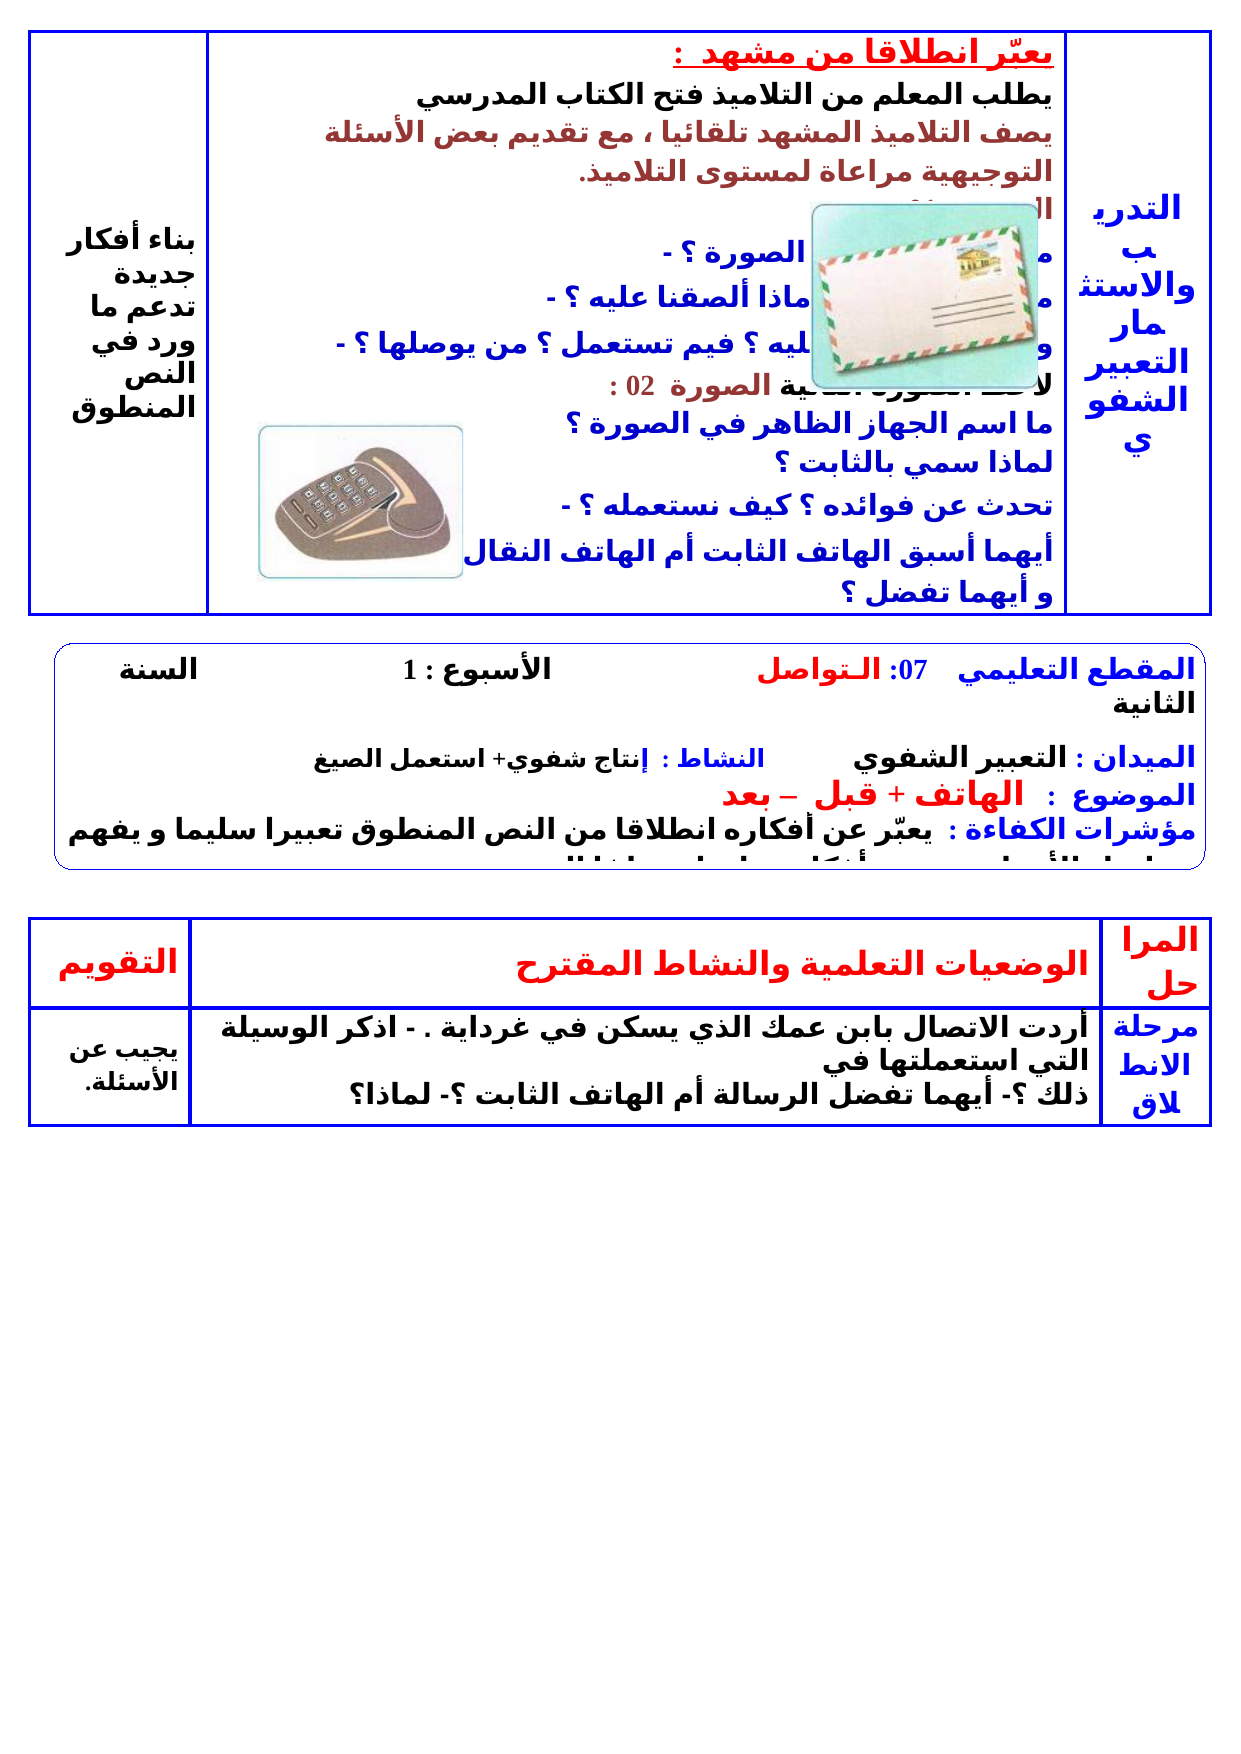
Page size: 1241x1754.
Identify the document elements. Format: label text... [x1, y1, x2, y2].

table_header المراحل [1103, 920, 1209, 1006]
table_cell يعبّر انطلاقا من مشهد : يطلب المعلم من التلاميذ فتح الكتاب المدرسي يصف التلاميذ المشهد تلقائيا ، مع تقديم بعض الأسئلة التوجيهية مراعاة لمستوى التلاميذ. الصورة 01 : - ما الذي یظھر في الصورة ؟ - ماذا یوجد داخله ؟ ماذا ألصقنا علیه ؟ - و ماذا الذي كتب علیه ؟ فیم تستعمل ؟ من یوصلھا ؟ لاحظ الصورة الثانیة الصورة 02 : ما اسم الجھاز الظاھر في الصورة ؟ لماذا سمي بالثابت ؟ - تحدث عن فوائده ؟ كیف نستعمله ؟ - أیھما أسبق الھاتف الثابت أم الھاتف النقال ؟ و أیھما تفضل ؟ [209, 33, 1064, 613]
table_header الوضعيات التعلمية والنشاط المقترح [192, 920, 1099, 1006]
table_cell التدريب والاستثمار التعبير الشفوي [1067, 33, 1209, 613]
table_header التقويم [31, 920, 188, 1006]
table_cell يجيب عن الأسئلة. [31, 1010, 188, 1124]
table_cell مرحلة الانطلاق [1103, 1010, 1209, 1124]
table_cell بناء أفكار جديدة تدعم ما ورد في النص المنطوق [31, 33, 206, 613]
table_cell أردت الاتصال بابن عمك الذي يسكن في غرداية . - اذكر الوسيلة التي استعملتها في ذلك ؟- أيهما تفضل الرسالة أم الهاتف الثابت ؟- لماذا؟ [192, 1010, 1099, 1124]
picture [809, 201, 1039, 392]
picture [257, 421, 464, 582]
